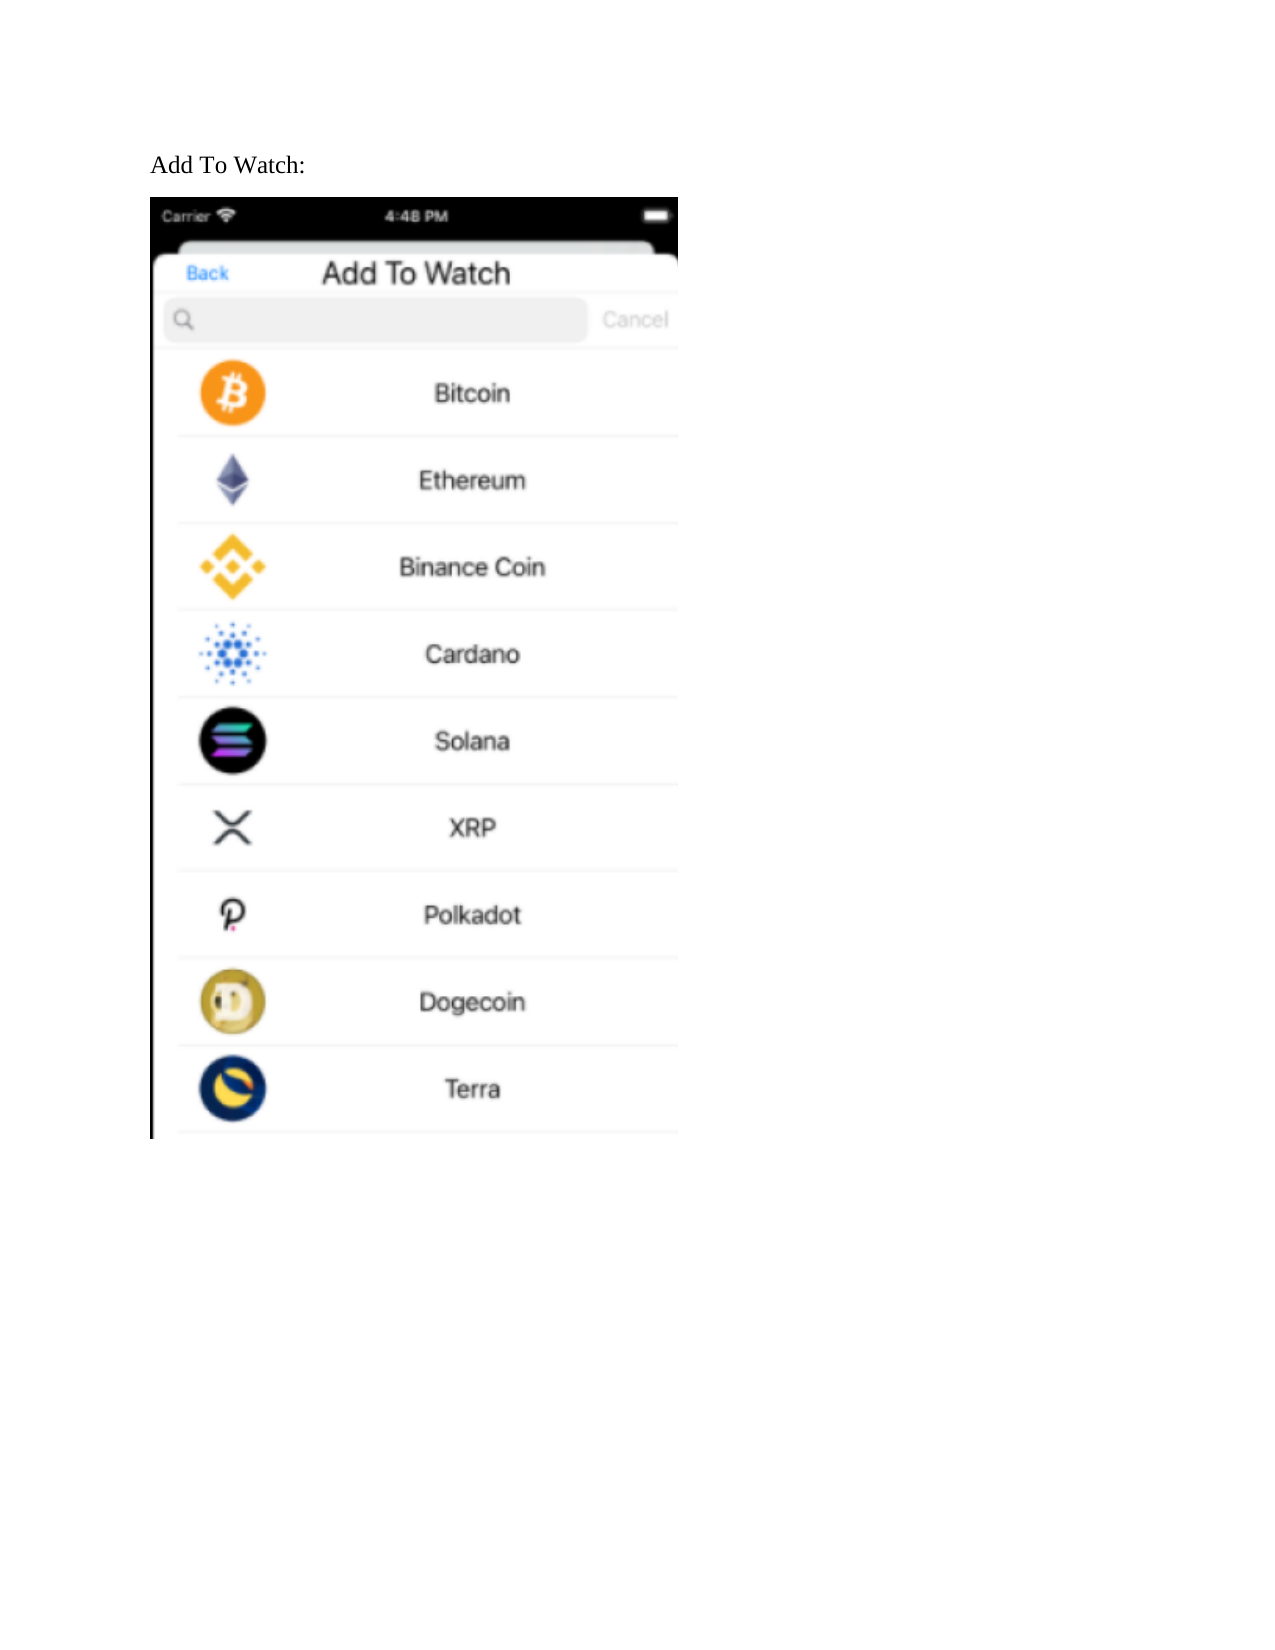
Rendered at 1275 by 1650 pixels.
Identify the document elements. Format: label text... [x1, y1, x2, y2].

picture [150, 197, 678, 1139]
text Add To Watch: [150, 150, 1125, 179]
